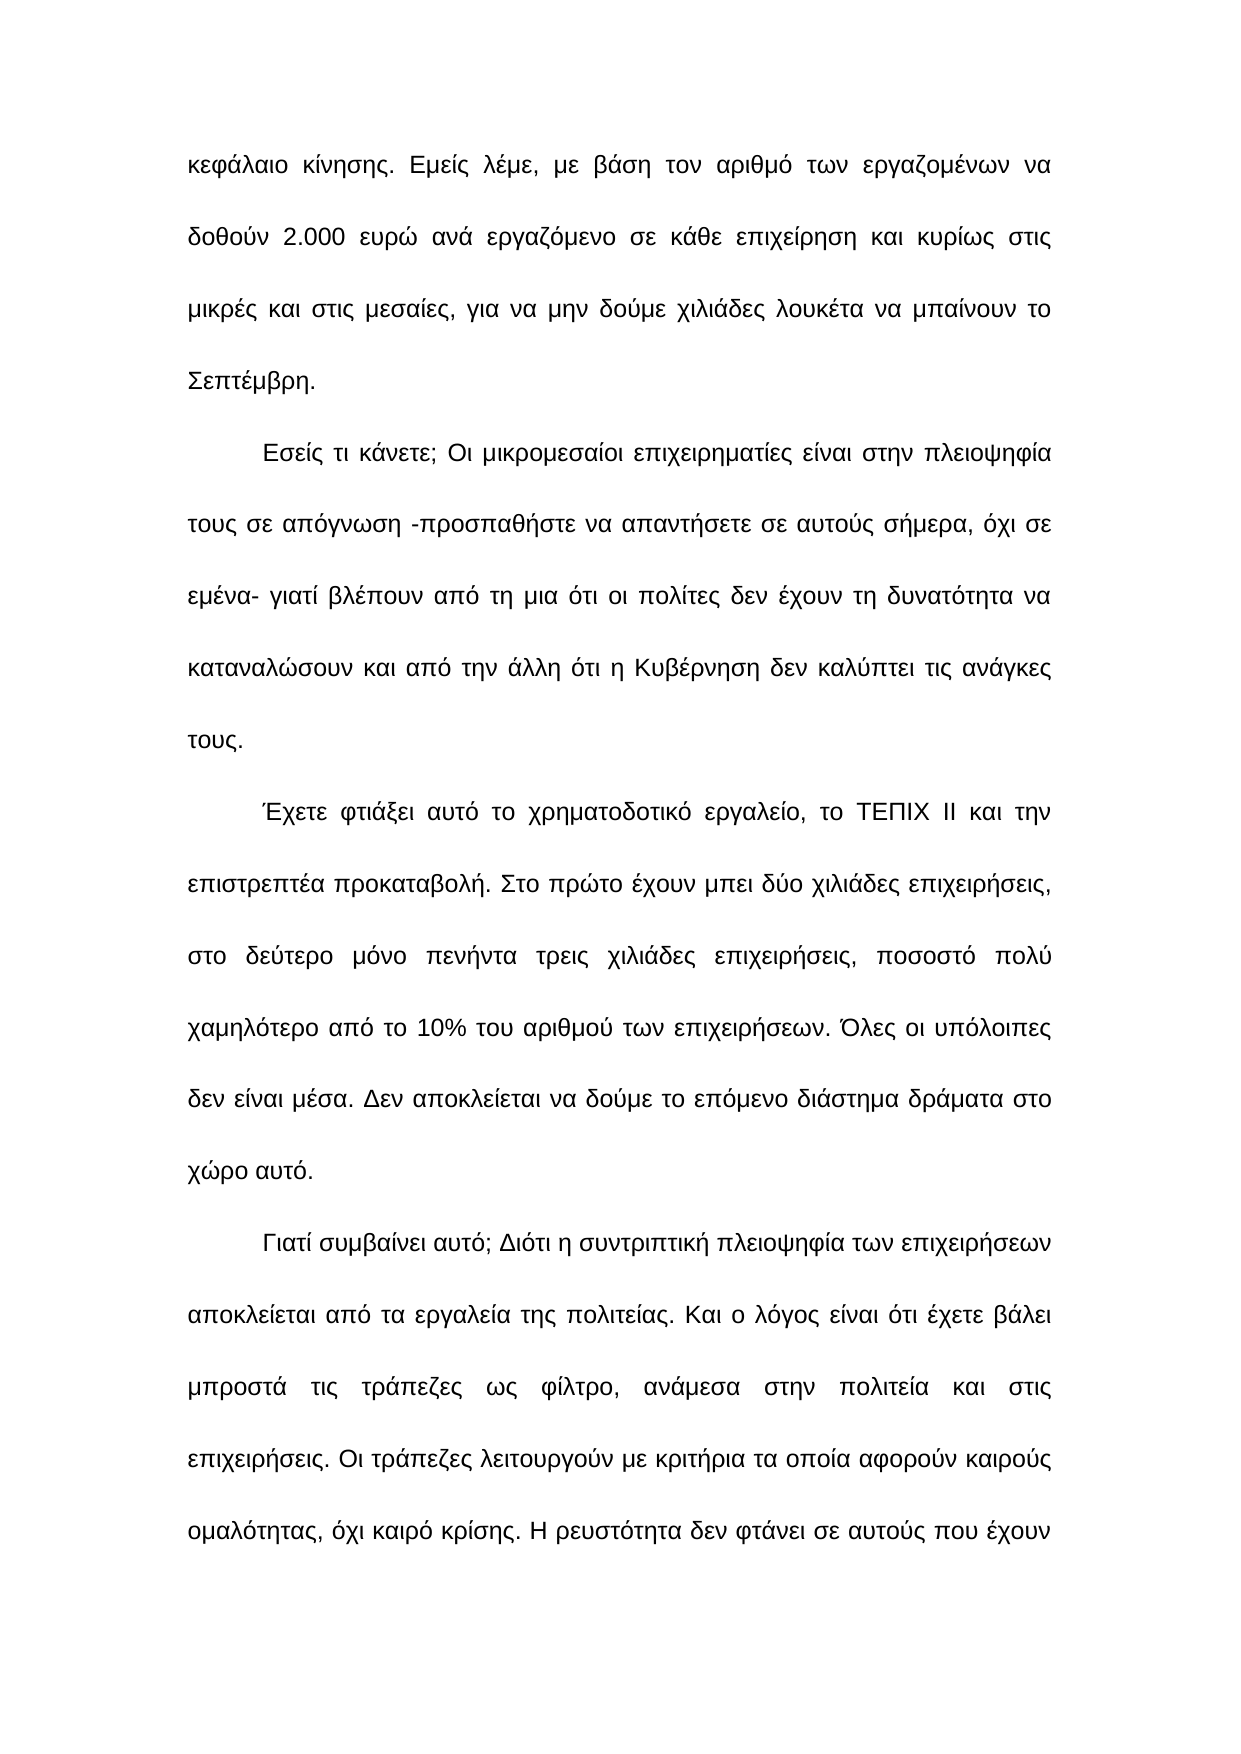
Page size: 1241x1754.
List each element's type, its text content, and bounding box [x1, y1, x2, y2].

text Έχετε φτιάξει αυτό το χρηματοδοτικό εργαλείο, το ΤΕΠΙΧ ΙΙ και την επιστρεπτέα προκαταβολή. Στο πρώτο έχουν μπει δύο χιλιάδες επιχειρήσεις, στο δεύτερο μόνο πενήντα τρεις χιλιάδες επιχειρήσεις, ποσοστό πολύ χαμηλότερο από το 10% του αριθμού των επιχειρήσεων. Όλες οι υπόλοιπες δεν είναι μέσα. Δεν αποκλείεται να δούμε το επόμενο διάστημα δράματα στο χώρο αυτό. [187, 797, 1053, 1185]
text Εσείς τι κάνετε; Οι μικρομεσαίοι επιχειρηματίες είναι στην πλειοψηφία τους σε απόγνωση -προσπαθήστε να απαντήσετε σε αυτούς σήμερα, όχι σε εμένα- γιατί βλέπουν από τη μια ότι οι πολίτες δεν έχουν τη δυνατότητα να καταναλώσουν και από την άλλη ότι η Κυβέρνηση δεν καλύπτει τις ανάγκες τους. [187, 437, 1053, 754]
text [187, 150, 1053, 394]
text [187, 1228, 1053, 1544]
